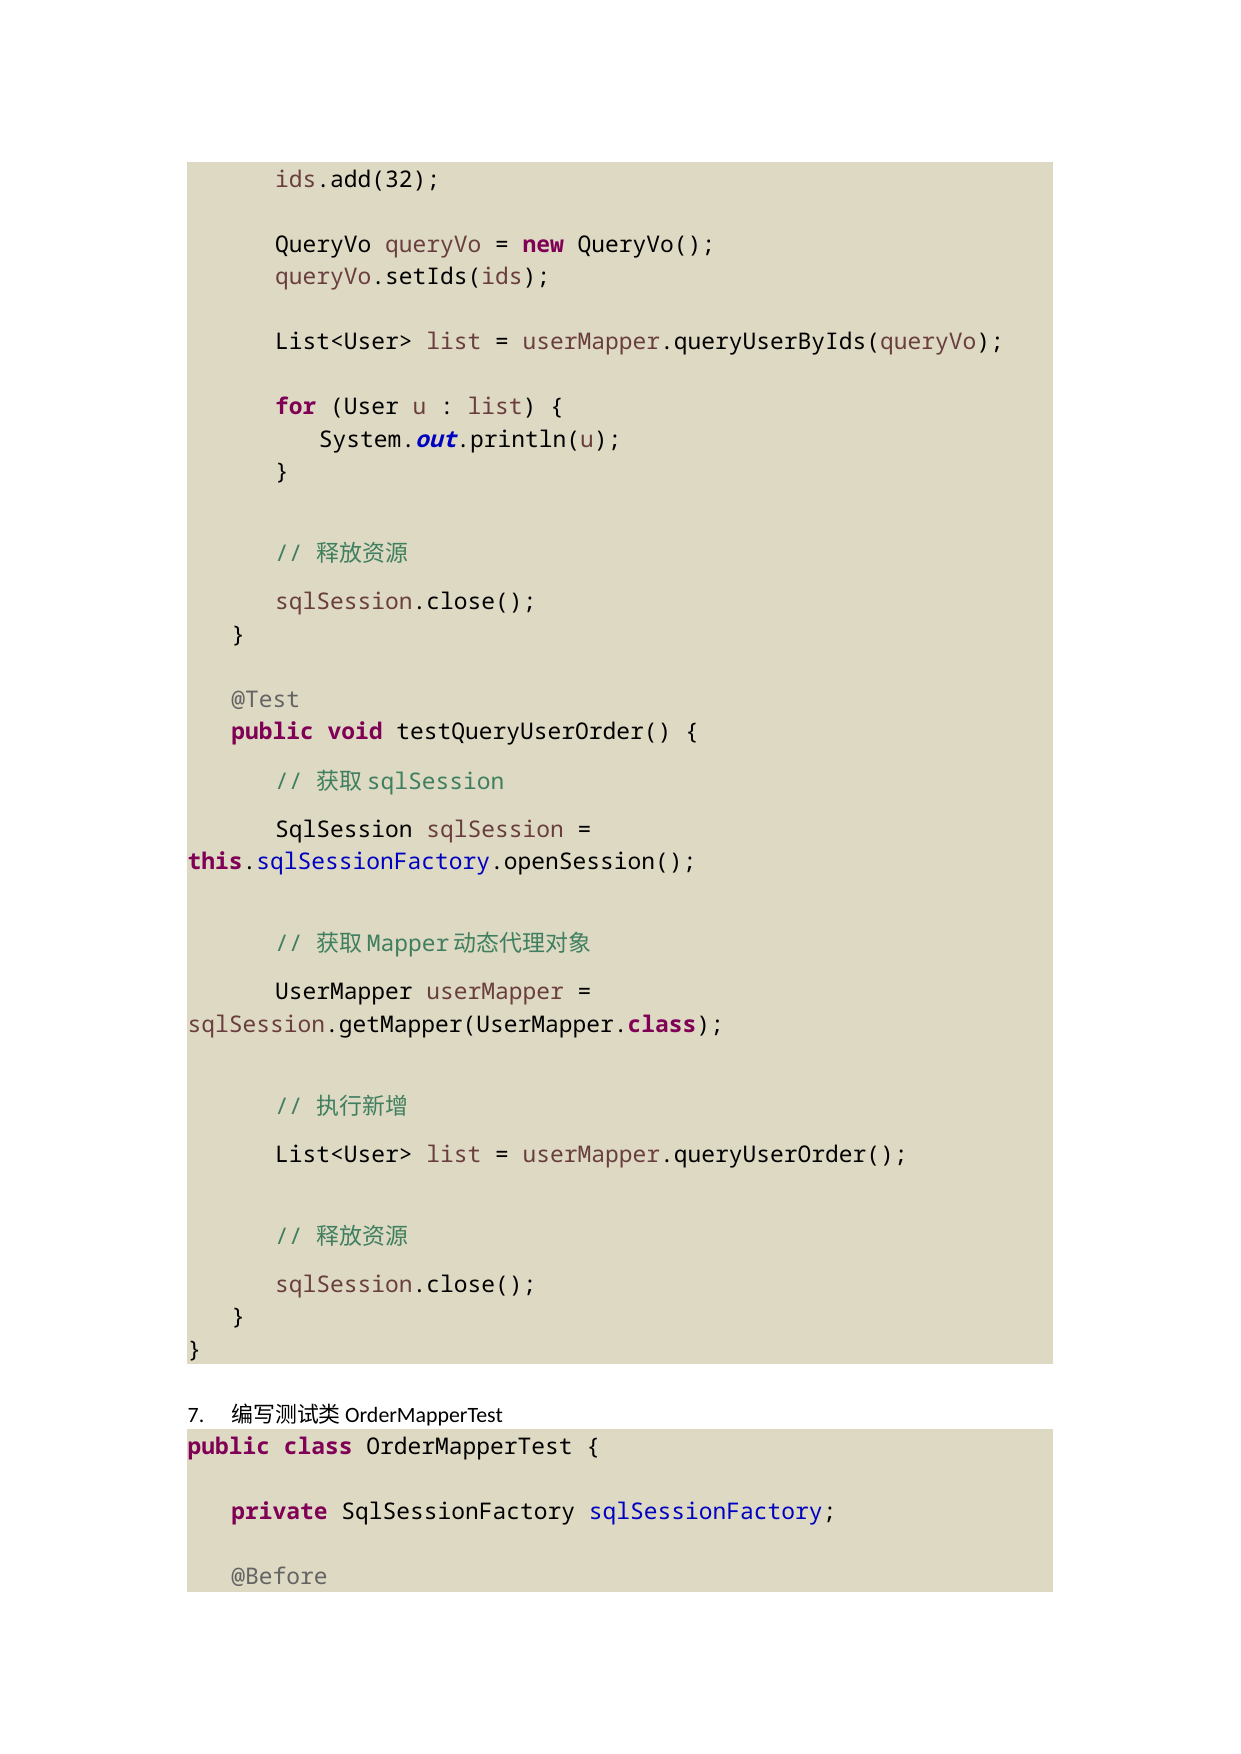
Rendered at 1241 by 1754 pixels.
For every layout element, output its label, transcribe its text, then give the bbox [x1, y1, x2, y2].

text } [187, 1299, 1053, 1332]
text QueryVo queryVo = new QueryVo(); [187, 227, 1053, 259]
text SqlSession sqlSession = this.sqlSessionFactory.openSession(); [187, 812, 1053, 877]
text public void testQueryUserOrder() { [187, 714, 1053, 747]
list 编写测试类OrderMapperTest [187, 1397, 1053, 1429]
text sqlSession.close(); [187, 1267, 1053, 1299]
text ids.add(32); [187, 162, 1053, 194]
text // 获取sqlSession [187, 747, 1053, 812]
text public class OrderMapperTest { [187, 1429, 1053, 1462]
text } [187, 454, 1053, 487]
text // 获取Mapper动态代理对象 [187, 909, 1053, 974]
text } [187, 1332, 1053, 1364]
text List<User> list = userMapper.queryUserOrder(); [187, 1137, 1053, 1169]
text List<User> list = userMapper.queryUserByIds(queryVo); [187, 324, 1053, 357]
text for (User u : list) { [187, 389, 1053, 422]
text // 释放资源 [187, 1202, 1053, 1267]
text sqlSession.close(); [187, 584, 1053, 617]
text UserMapper userMapper = sqlSession.getMapper(UserMapper.class); [187, 974, 1053, 1039]
text queryVo.setIds(ids); [187, 259, 1053, 292]
text private SqlSessionFactory sqlSessionFactory; [187, 1494, 1053, 1527]
text } [187, 617, 1053, 649]
text @Before [187, 1559, 1053, 1592]
text @Test [187, 682, 1053, 714]
text System.out.println(u); [187, 422, 1053, 454]
text // 执行新增 [187, 1072, 1053, 1137]
text // 释放资源 [187, 519, 1053, 584]
